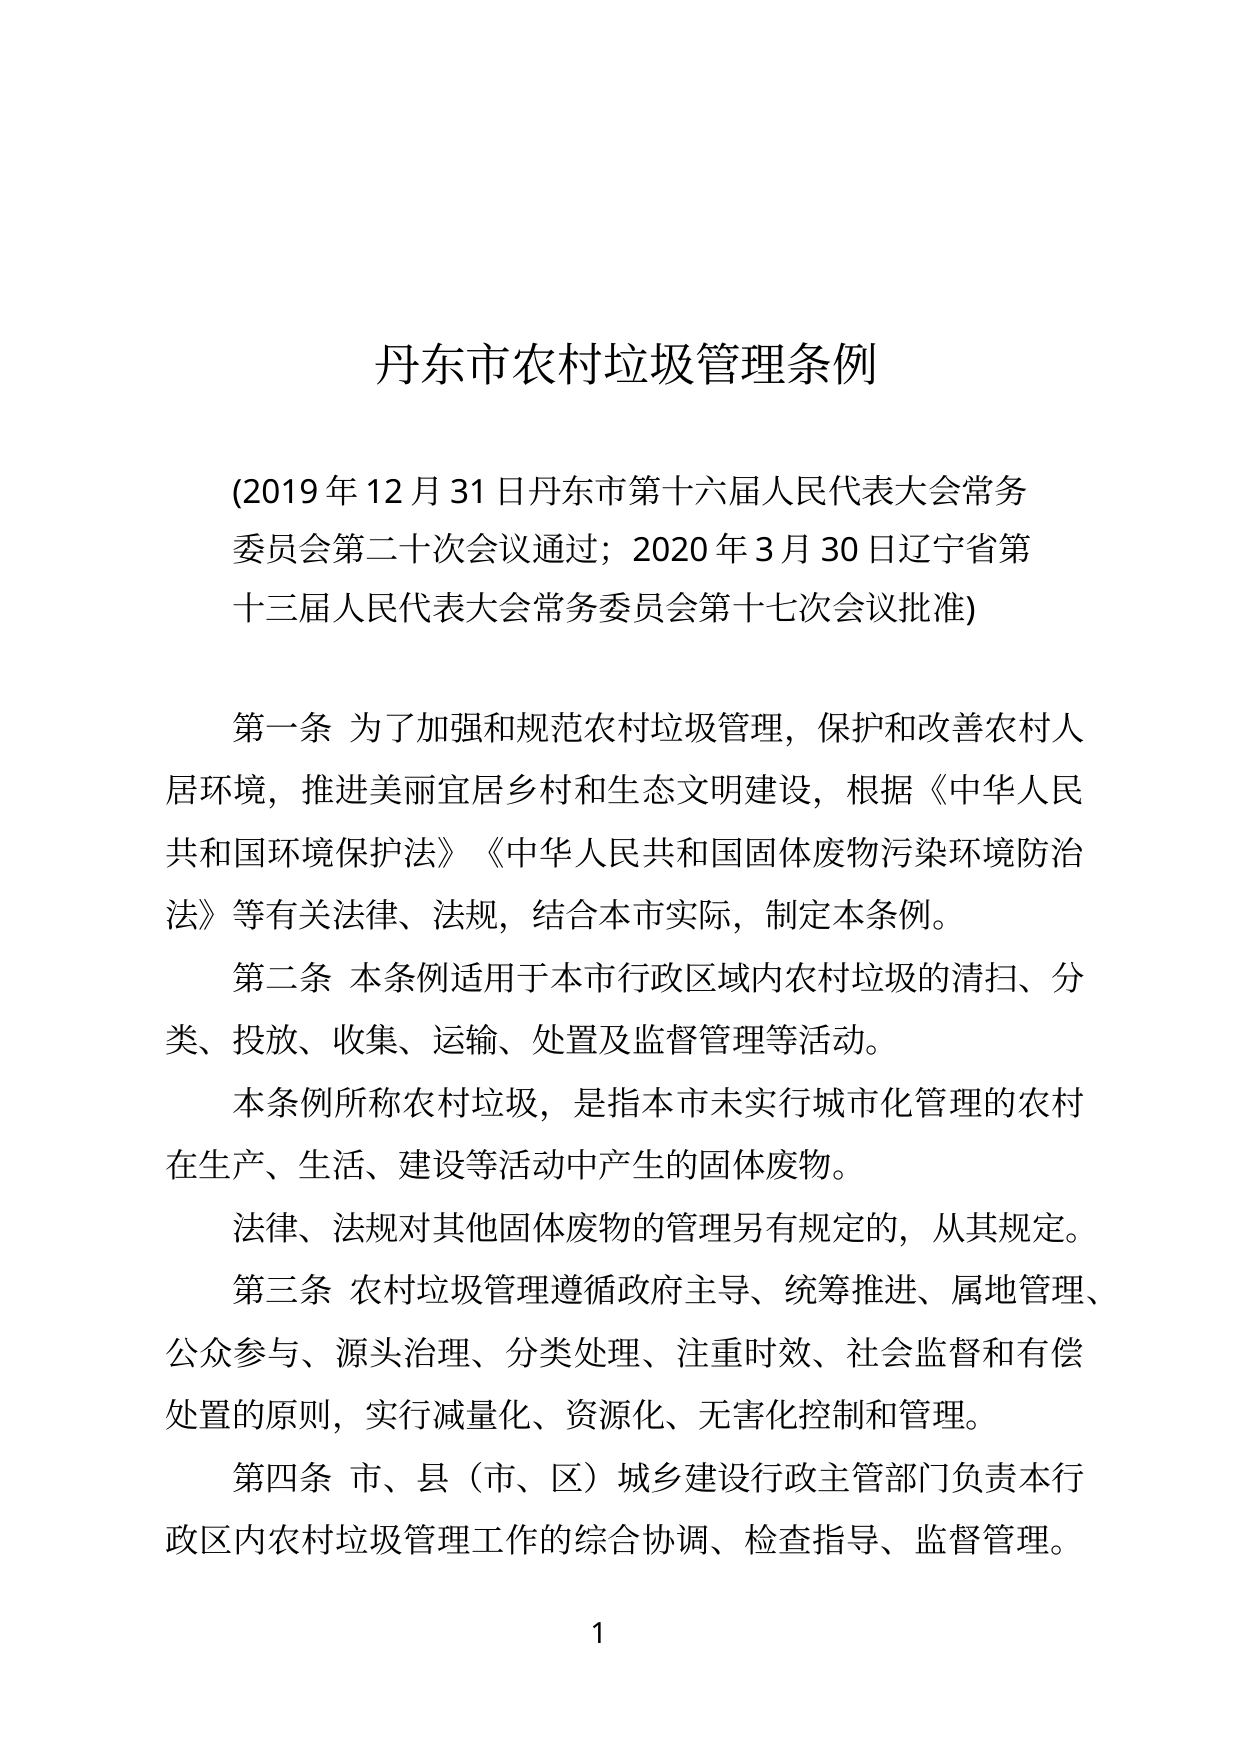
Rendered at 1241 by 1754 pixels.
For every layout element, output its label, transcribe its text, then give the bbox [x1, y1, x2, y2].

text 本条例所称农村垃圾，是指本市未实行城市化管理的农村在生产、生活、建设等活动中产生的固体废物。 [165, 1065, 1087, 1190]
text (2019年12月31日丹东市第十六届人民代表大会常务 [165, 457, 1087, 515]
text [165, 1440, 1087, 1565]
text 十三届人民代表大会常务委员会第十七次会议批准) [165, 573, 1087, 632]
text 第二条 本条例适用于本市行政区域内农村垃圾的清扫、分类、投放、收集、运输、处置及监督管理等活动。 [165, 940, 1087, 1065]
text 丹东市农村垃圾管理条例 [165, 332, 1087, 394]
text 委员会第二十次会议通过；2020年3月30日辽宁省第 [165, 515, 1087, 573]
text 第三条 农村垃圾管理遵循政府主导、统筹推进、属地管理、公众参与、源头治理、分类处理、注重时效、社会监督和有偿处置的原则，实行减量化、资源化、无害化控制和管理。 [165, 1252, 1087, 1440]
text 第一条 为了加强和规范农村垃圾管理，保护和改善农村人居环境，推进美丽宜居乡村和生态文明建设，根据《中华人民共和国环境保护法》《中华人民共和国固体废物污染环境防治法》等有关法律、法规，结合本市实际，制定本条例。 [165, 690, 1087, 940]
text 法律、法规对其他固体废物的管理另有规定的，从其规定。 [165, 1190, 1087, 1252]
